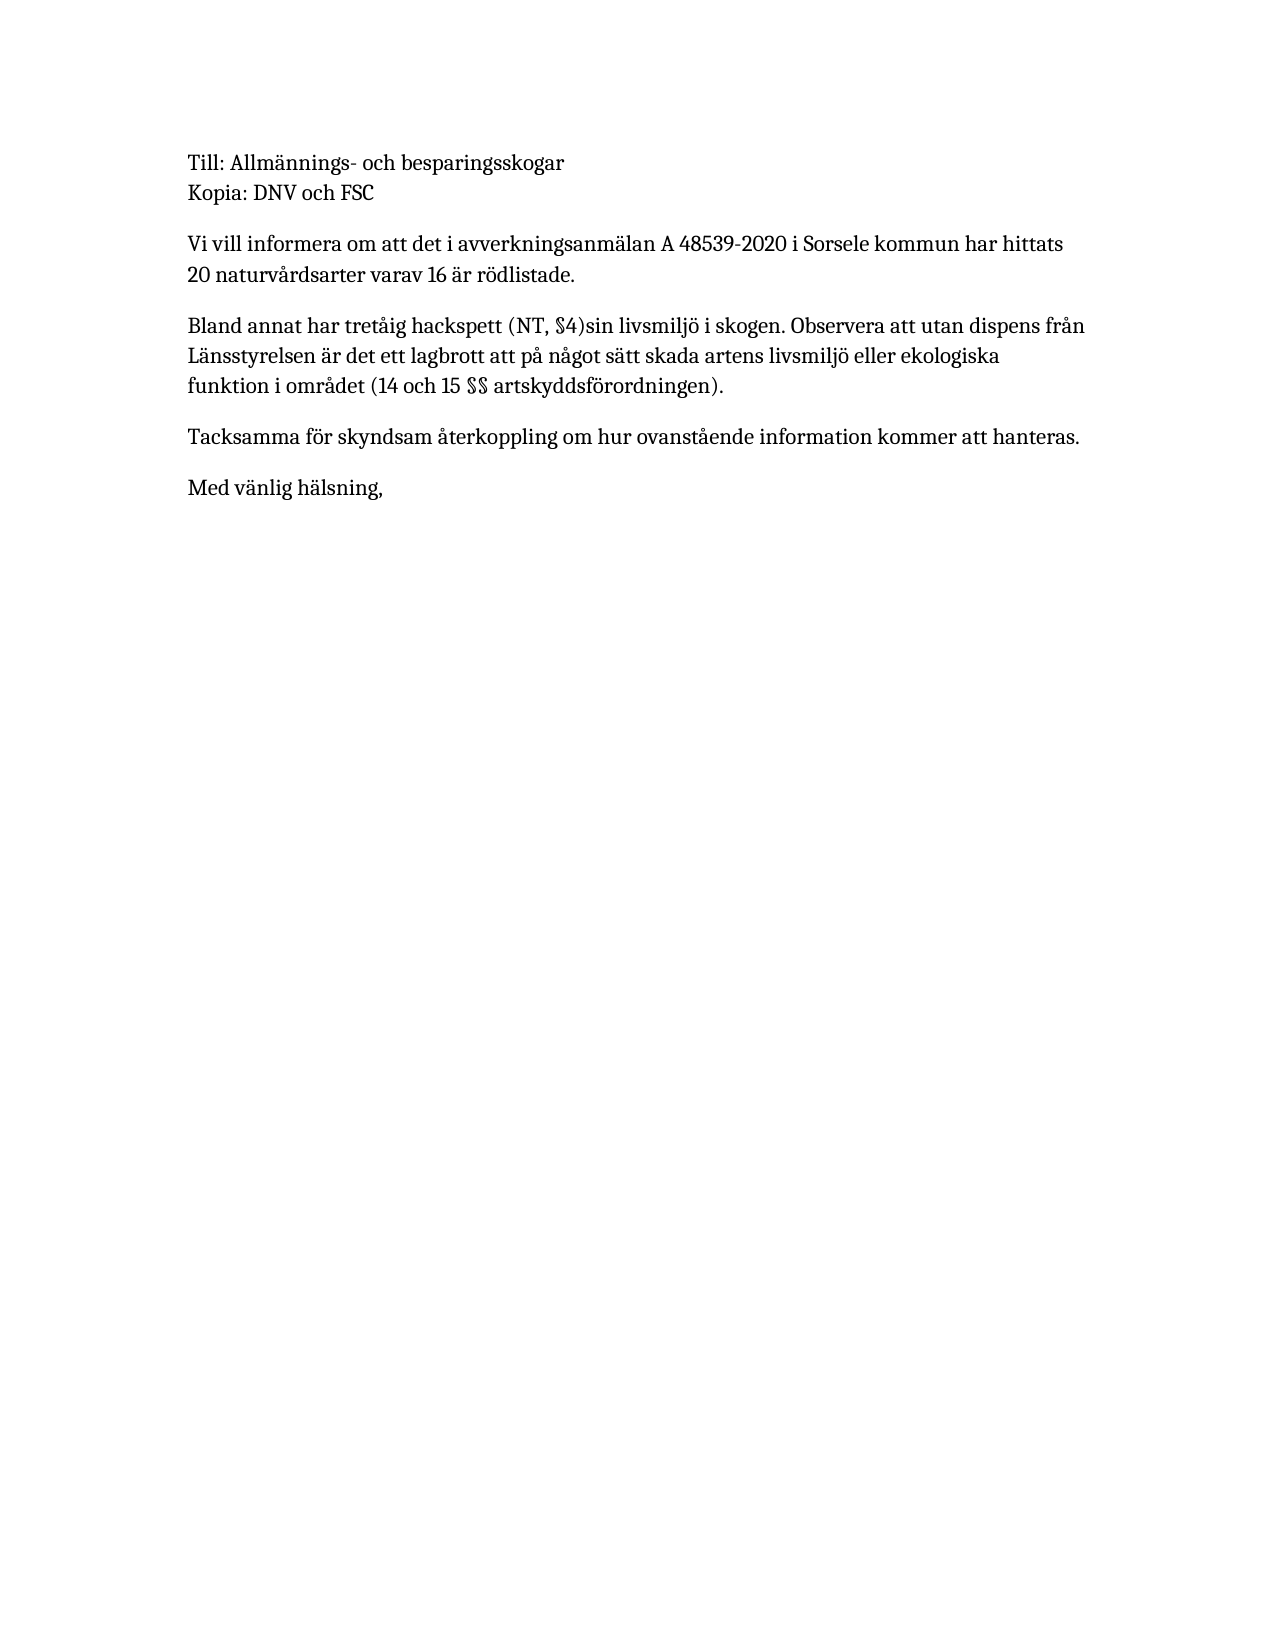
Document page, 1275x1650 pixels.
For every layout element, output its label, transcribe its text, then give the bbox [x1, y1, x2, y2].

text Med vänlig hälsning, [187, 475, 1087, 532]
text Bland annat har tretåig hackspett (NT, §4)sin livsmiljö i skogen. Observera att utan dispens från Länsstyrelsen är det ett lagbrott att på något sätt skada artens livsmiljö eller ekologiska funktion i området (14 och 15 §§ artskyddsförordningen). [187, 312, 1087, 399]
text Vi vill informera om att det i avverkningsanmälan A 48539-2020 i Sorsele kommun har hittats 20 naturvårdsarter varav 16 är rödlistade. [187, 231, 1087, 288]
text Tacksamma för skyndsam återkoppling om hur ovanstående information kommer att hanteras. [187, 424, 1087, 450]
text Till: Allmännings- och besparingsskogar Kopia: DNV och FSC [187, 150, 1087, 207]
